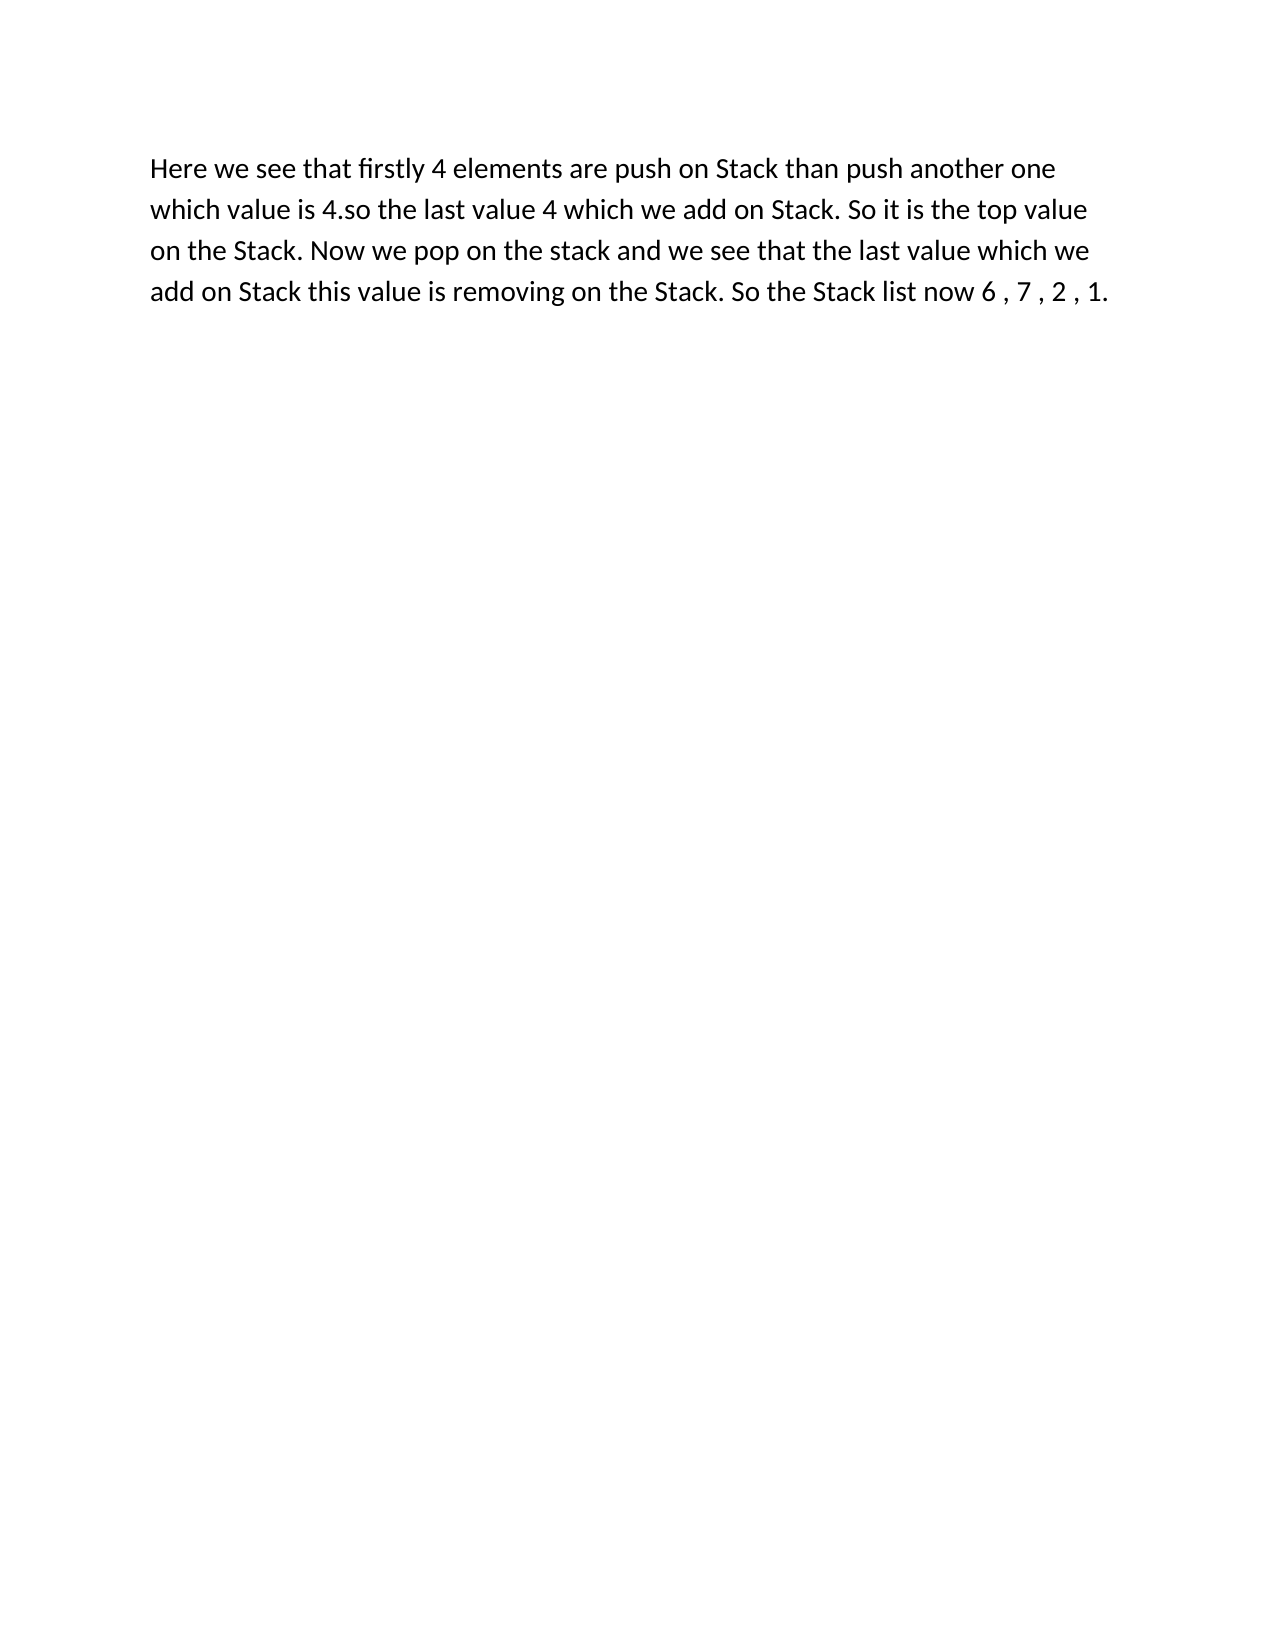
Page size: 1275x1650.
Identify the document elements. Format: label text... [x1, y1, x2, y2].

text Here we see that firstly 4 elements are push on Stack than push another one which value is 4.so the last value 4 which we add on Stack. So it is the top value on the Stack. Now we pop on the stack and we see that the last value which we add on Stack this value is removing on the Stack. So the Stack list now 6 , 7 , 2 , 1. [150, 150, 1125, 308]
